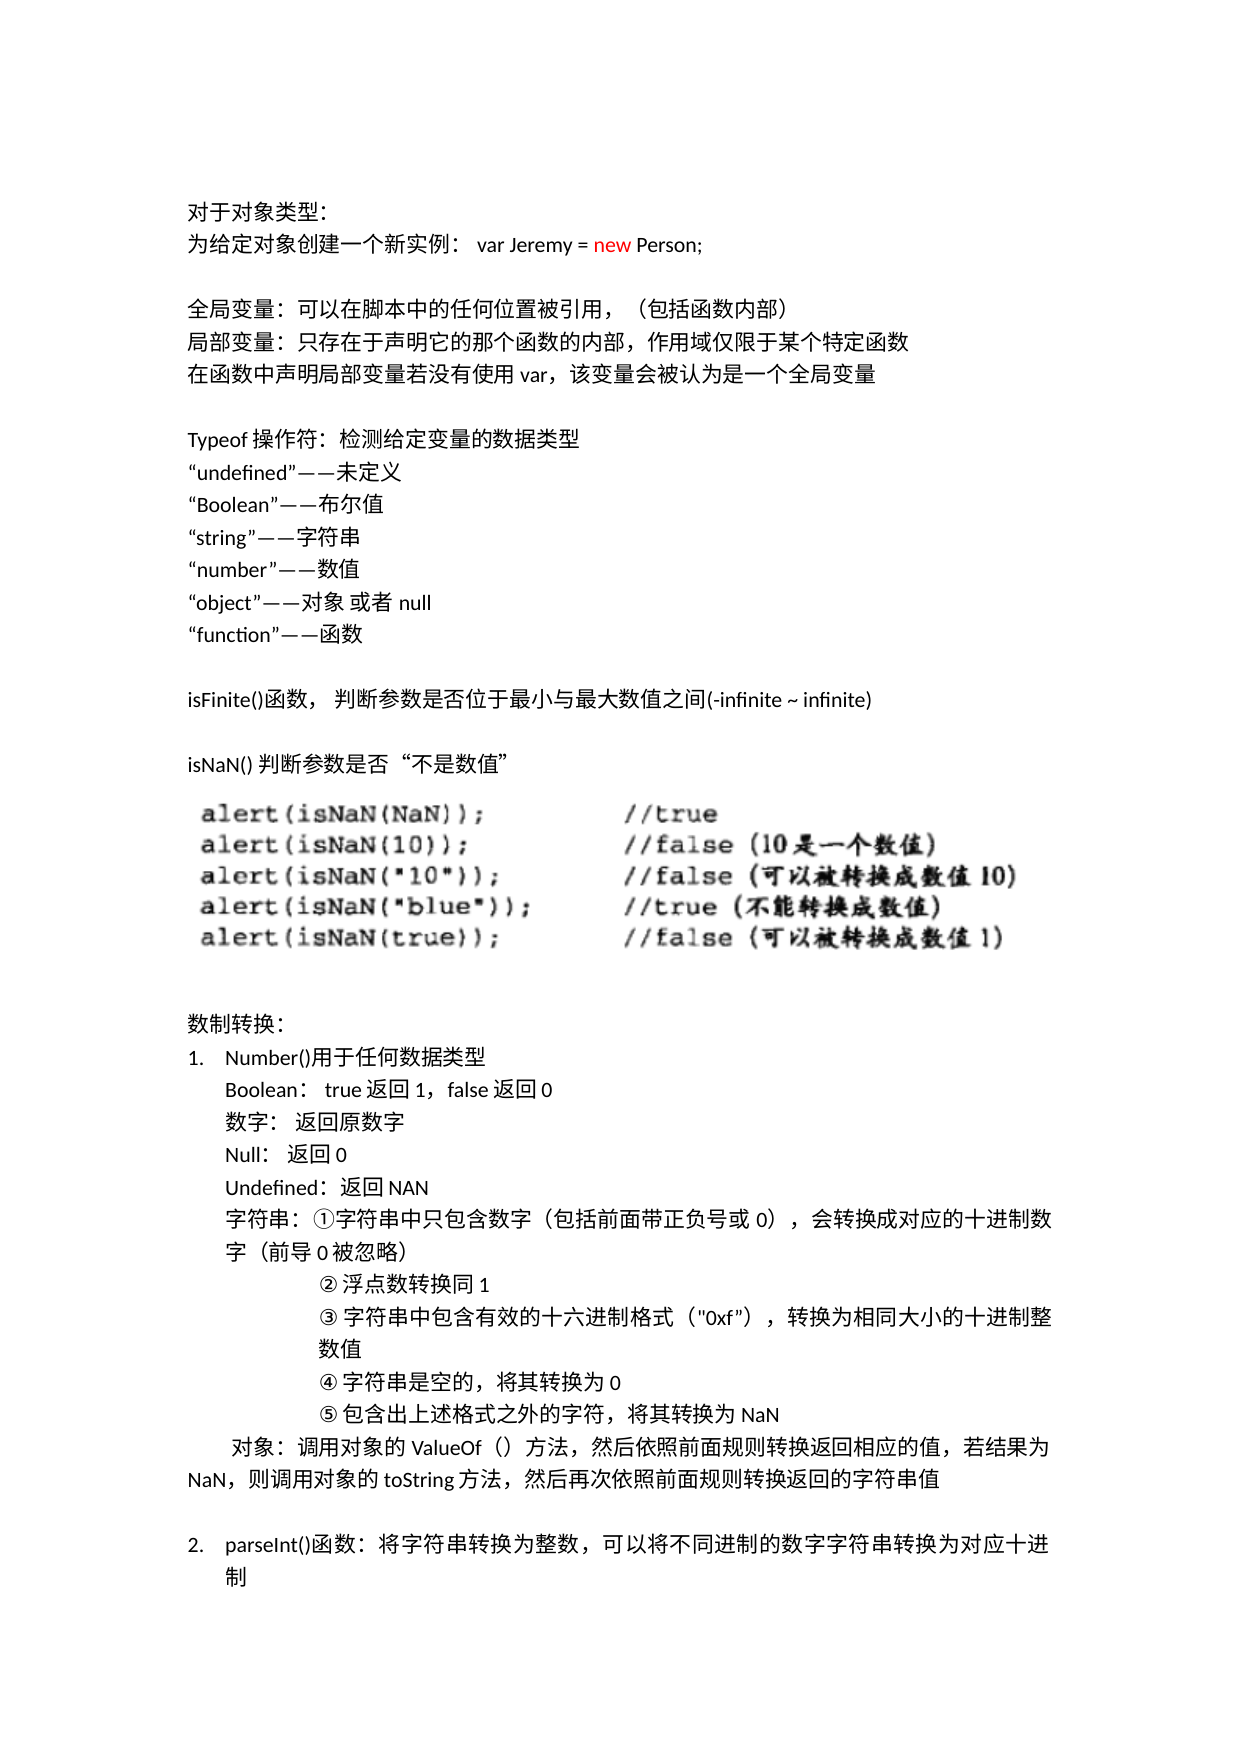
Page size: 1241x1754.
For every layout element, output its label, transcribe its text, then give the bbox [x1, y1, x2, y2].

text 全局变量：可以在脚本中的任何位置被引用，（包括函数内部） [187, 292, 1053, 324]
list 浮点数转换同1 [275, 1267, 1053, 1299]
list Undefined：返回NAN [225, 1169, 1053, 1202]
picture [187, 779, 1038, 961]
list 字符串：字符串中只包含数字（包括前面带正负号或0），会转换成对应的十进制数字（前导0被忽略） [225, 1202, 1053, 1267]
text “string”——字符串 [187, 519, 1053, 552]
list 数字： 返回原数字 [225, 1104, 1053, 1137]
list 字符串是空的，将其转换为0 [319, 1364, 1053, 1397]
text “undefined”——未定义 [187, 454, 1053, 487]
list 字符串中包含有效的十六进制格式（"0xf”），转换为相同大小的十进制整数值 [319, 1299, 1053, 1364]
text isNaN() 判断参数是否“不是数值” [187, 747, 1053, 779]
text “object”——对象 或者 null [187, 584, 1053, 617]
list parseInt()函数：将字符串转换为整数，可以将不同进制的数字字符串转换为对应十进制 [187, 1527, 1053, 1592]
text “function”——函数 [187, 617, 1053, 649]
text 在函数中声明局部变量若没有使用var，该变量会被认为是一个全局变量 [187, 357, 1053, 389]
text 为给定对象创建一个新实例： var Jeremy = new Person; [187, 227, 1053, 259]
text 数制转换： [187, 1007, 1053, 1039]
list 包含出上述格式之外的字符，将其转换为NaN [319, 1397, 1053, 1429]
text 局部变量：只存在于声明它的那个函数的内部，作用域仅限于某个特定函数 [187, 324, 1053, 357]
text “Boolean”——布尔值 [187, 487, 1053, 519]
text 对象：调用对象的ValueOf（）方法，然后依照前面规则转换返回相应的值，若结果为NaN，则调用对象的toString方法，然后再次依照前面规则转换返回的字符串值 [187, 1429, 1053, 1494]
list Number()用于任何数据类型 [187, 1039, 1053, 1072]
text 对于对象类型： [187, 194, 1053, 227]
list Boolean： true返回1，false返回0 [225, 1072, 1053, 1104]
text “number”——数值 [187, 552, 1053, 584]
text Typeof操作符：检测给定变量的数据类型 [187, 422, 1053, 454]
list Null： 返回0 [225, 1137, 1053, 1169]
text isFinite()函数， 判断参数是否位于最小与最大数值之间(-infinite ~ infinite) [187, 682, 1053, 714]
